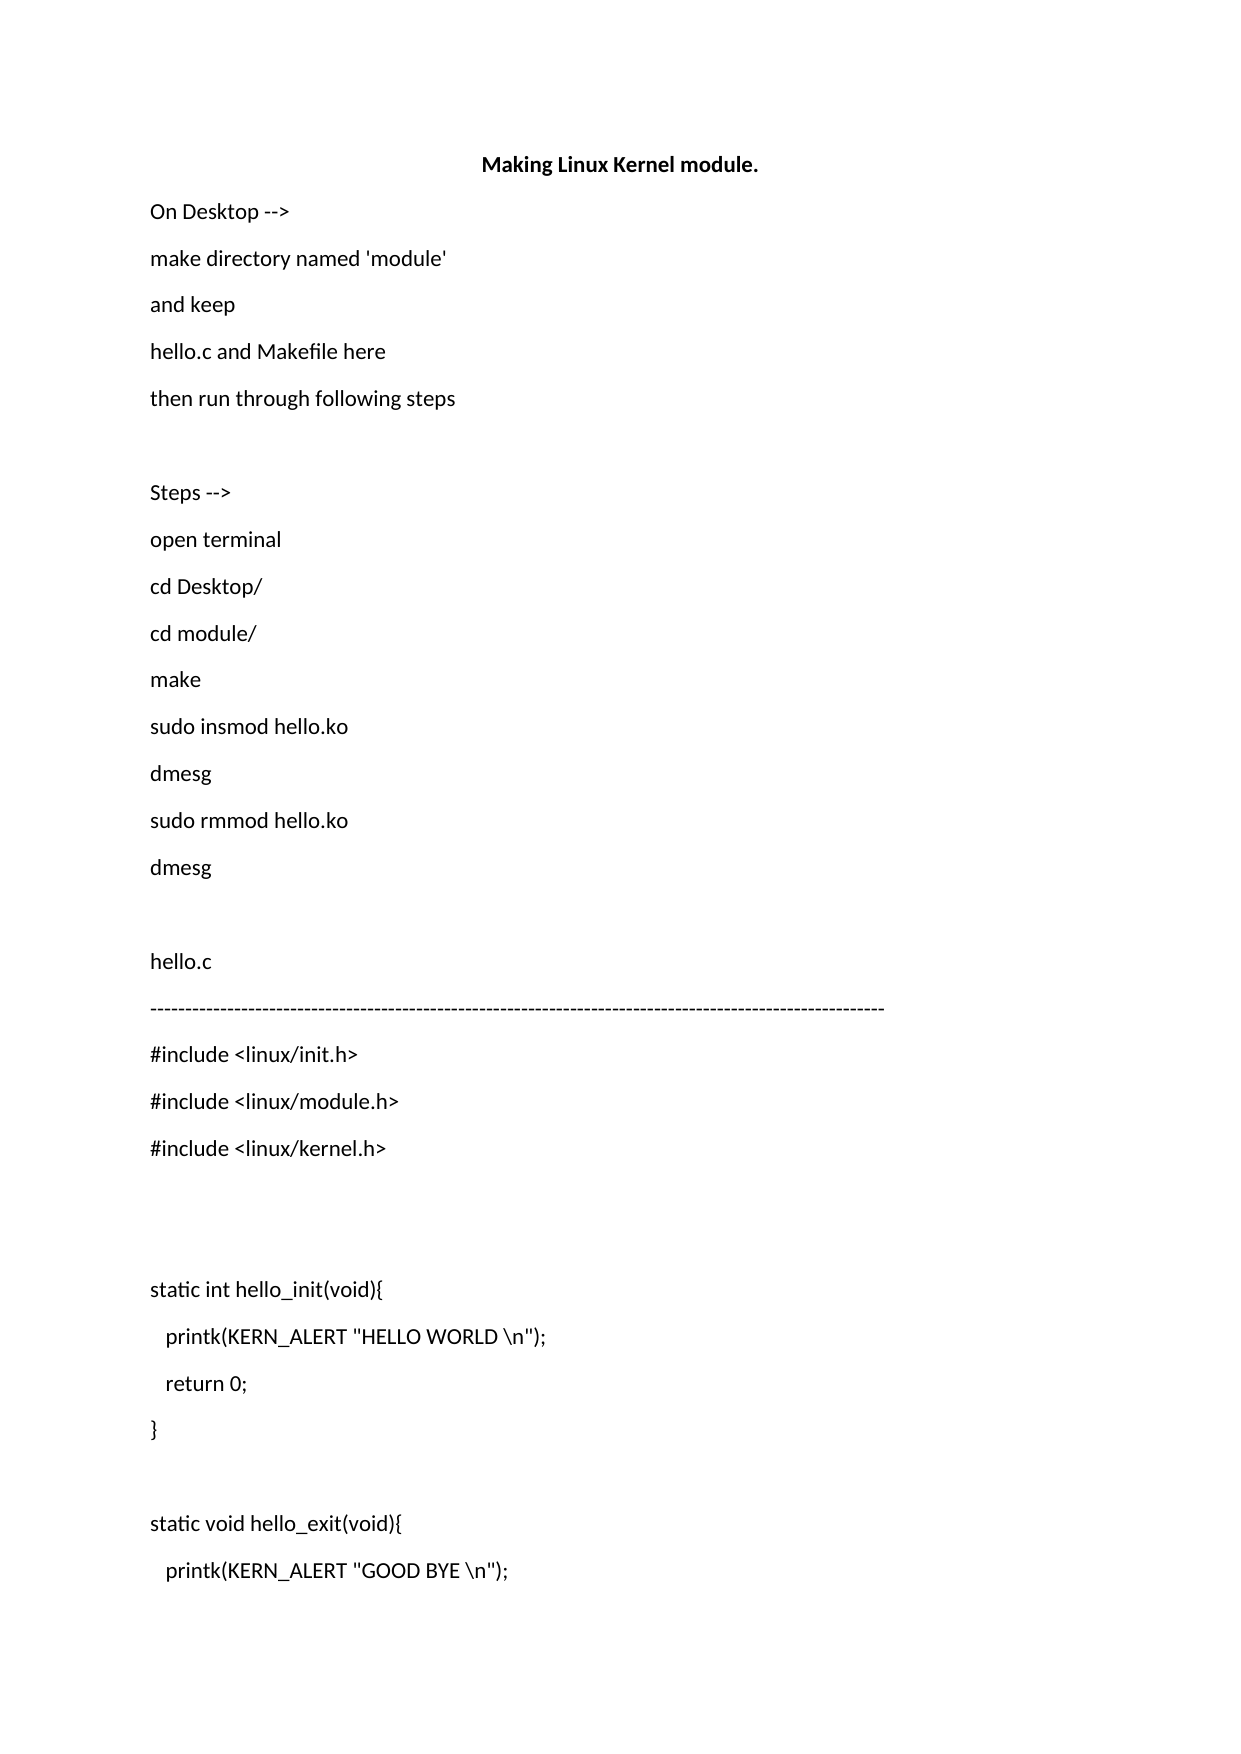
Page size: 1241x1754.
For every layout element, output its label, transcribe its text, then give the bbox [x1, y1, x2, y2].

text return 0; [150, 1369, 1090, 1397]
text sudo rmmod hello.ko [150, 806, 1090, 834]
text static int hello_init(void){ [150, 1275, 1090, 1303]
text } [150, 1416, 1090, 1444]
text hello.c and Makefile here [150, 337, 1090, 366]
text dmesg [150, 759, 1090, 787]
text Making Linux Kernel module. [150, 150, 1090, 178]
text make [150, 666, 1090, 694]
text printk(KERN_ALERT "HELLO WORLD \n"); [150, 1322, 1090, 1350]
text #include <linux/init.h> [150, 1041, 1090, 1069]
text printk(KERN_ALERT "GOOD BYE \n"); [150, 1556, 1090, 1584]
text #include <linux/kernel.h> [150, 1134, 1090, 1162]
text static void hello_exit(void){ [150, 1509, 1090, 1537]
text --------------------------------------------------------------------------------------------------------- [150, 994, 1090, 1022]
text then run through following steps [150, 384, 1090, 412]
text open terminal [150, 525, 1090, 553]
text make directory named 'module' [150, 244, 1090, 272]
text cd Desktop/ [150, 572, 1090, 600]
text cd module/ [150, 619, 1090, 647]
text dmesg [150, 853, 1090, 881]
text hello.c [150, 947, 1090, 975]
text sudo insmod hello.ko [150, 712, 1090, 741]
text #include <linux/module.h> [150, 1087, 1090, 1116]
text and keep [150, 291, 1090, 319]
text On Desktop --> [150, 197, 1090, 225]
text Steps --> [150, 478, 1090, 506]
